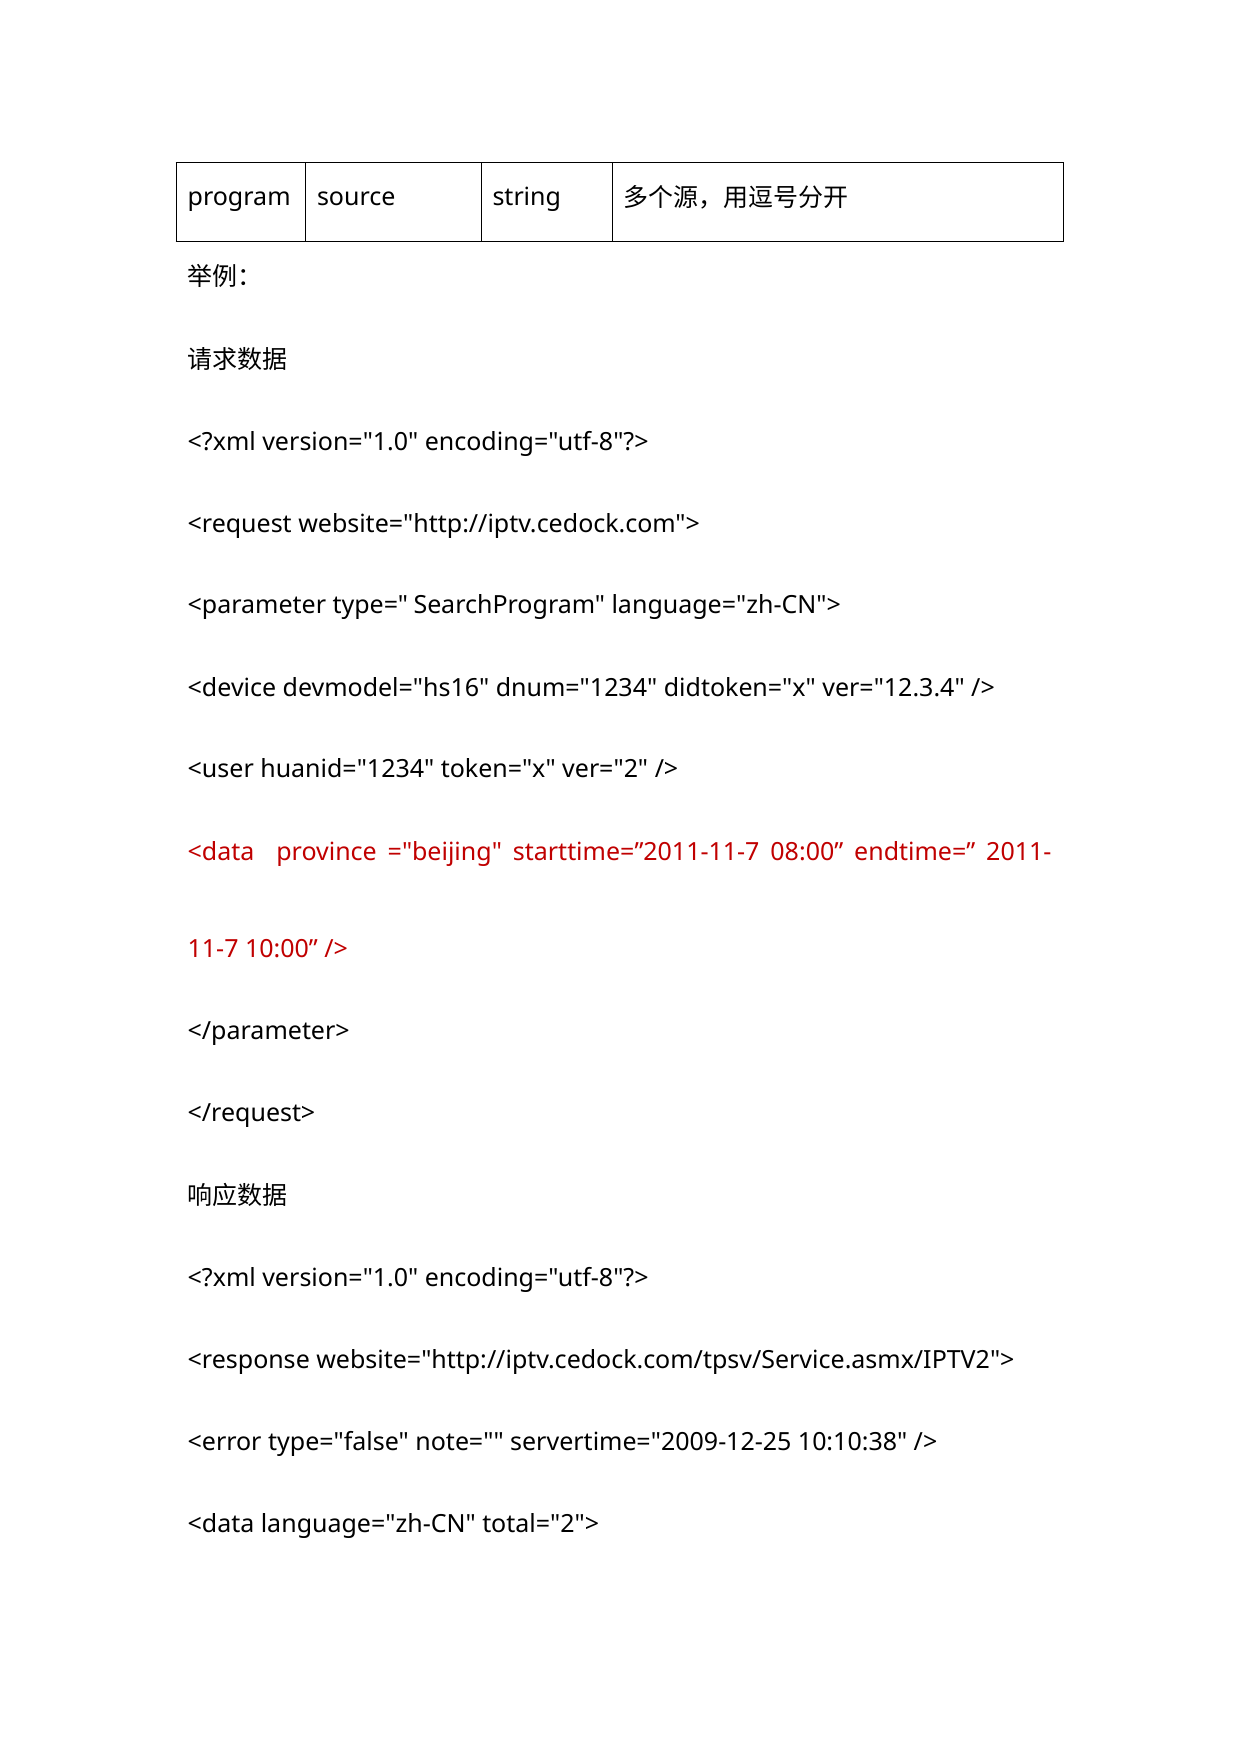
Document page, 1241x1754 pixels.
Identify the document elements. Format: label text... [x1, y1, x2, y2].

text <data language="zh-CN" total="2"> [187, 1490, 1053, 1555]
text <response website="http://iptv.cedock.com/tpsv/Service.asmx/IPTV2"> [187, 1326, 1053, 1391]
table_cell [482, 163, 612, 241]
text <user huanid="1234" token="x" ver="2" /> [187, 736, 1053, 801]
text <data province ="beijing" starttime=”2011-11-7 08:00” endtime=” 2011-11-7 10:00” /> [187, 818, 1053, 980]
text <error type="false" note="" servertime="2009-12-25 10:10:38" /> [187, 1408, 1053, 1473]
text </request> [187, 1079, 1053, 1144]
text 请求数据 [187, 325, 1053, 390]
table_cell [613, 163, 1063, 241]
text <?xml version="1.0" encoding="utf-8"?> [187, 1244, 1053, 1309]
text <?xml version="1.0" encoding="utf-8"?> [187, 408, 1053, 473]
text 响应数据 [187, 1161, 1053, 1226]
text <parameter type=" SearchProgram" language="zh-CN"> [187, 572, 1053, 637]
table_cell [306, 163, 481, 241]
text <request website="http://iptv.cedock.com"> [187, 490, 1053, 555]
text </parameter> [187, 997, 1053, 1062]
text 举例： [187, 242, 1053, 307]
text <device devmodel="hs16" dnum="1234" didtoken="x" ver="12.3.4" /> [187, 654, 1053, 719]
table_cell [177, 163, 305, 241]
